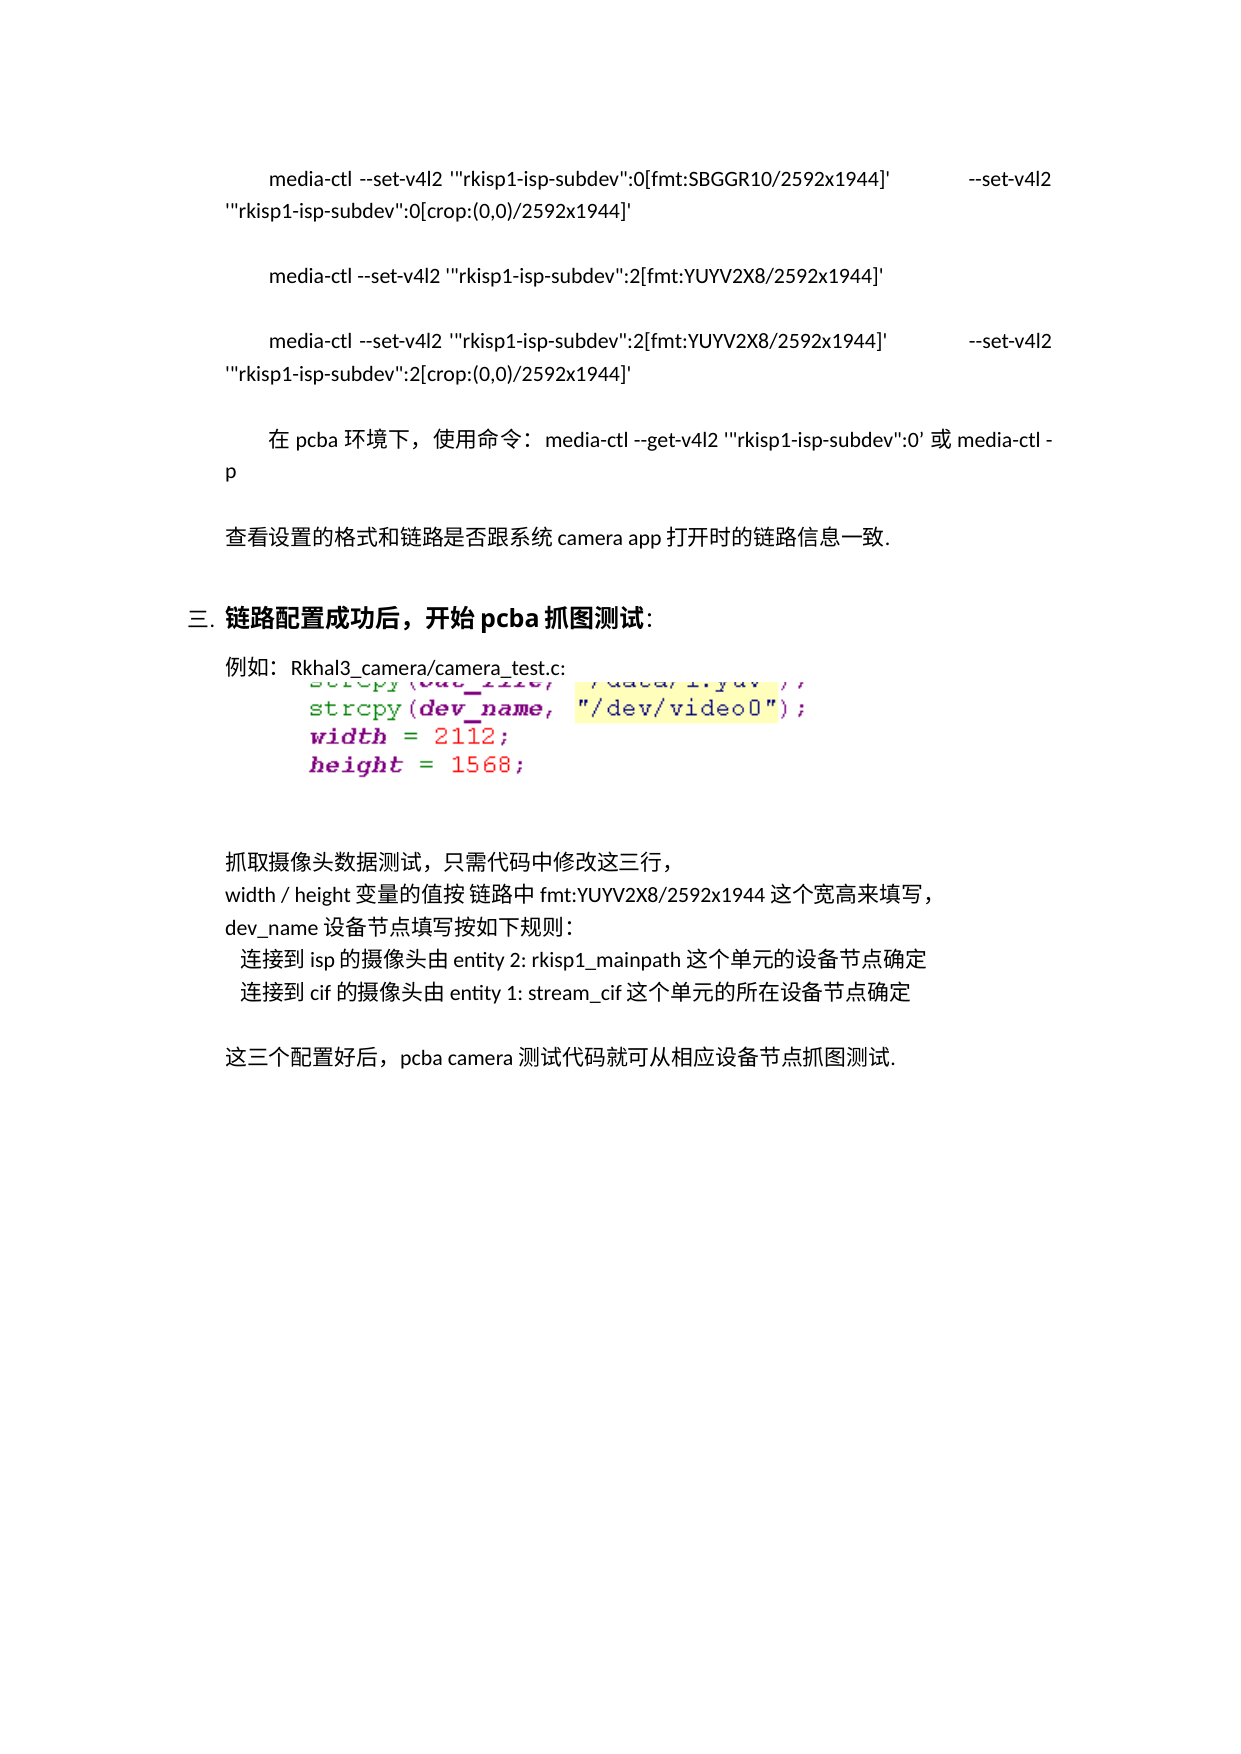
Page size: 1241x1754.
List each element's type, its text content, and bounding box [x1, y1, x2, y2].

list 例如：Rkhal3_camera/camera_test.c: [225, 649, 1053, 682]
list 抓取摄像头数据测试，只需代码中修改这三行， [225, 844, 1053, 877]
list 连接到isp的摄像头由entity 2: rkisp1_mainpath 这个单元的设备节点确定 [225, 942, 1053, 974]
picture [225, 682, 902, 804]
list media-ctl --set-v4l2 '"rkisp1-isp-subdev":2[fmt:YUYV2X8/2592x1944]' [225, 259, 1053, 292]
list media-ctl --set-v4l2 '"rkisp1-isp-subdev":0[fmt:SBGGR10/2592x1944]' --set-v4l2 '"rkisp1-isp-subdev":0[crop:(0,0)/2592x1944]' [225, 162, 1053, 227]
list 连接到cif 的摄像头由entity 1: stream_cif 这个单元的所在设备节点确定 [225, 974, 1053, 1007]
list 这三个配置好后，pcba camera 测试代码就可从相应设备节点抓图测试. [225, 1039, 1053, 1072]
list 链路配置成功后，开始pcba抓图测试： [187, 584, 1053, 649]
list dev_name 设备节点填写按如下规则： [225, 909, 1053, 942]
list 在pcba 环境下，使用命令：media-ctl --get-v4l2 '"rkisp1-isp-subdev":0’ 或media-ctl -p [225, 422, 1053, 487]
list 查看设置的格式和链路是否跟系统camera app打开时的链路信息一致. [225, 519, 1053, 552]
list media-ctl --set-v4l2 '"rkisp1-isp-subdev":2[fmt:YUYV2X8/2592x1944]' --set-v4l2 '"rkisp1-isp-subdev":2[crop:(0,0)/2592x1944]' [225, 324, 1053, 389]
list width / height 变量的值按 链路中fmt:YUYV2X8/2592x1944 这个宽高来填写， [225, 877, 1053, 909]
